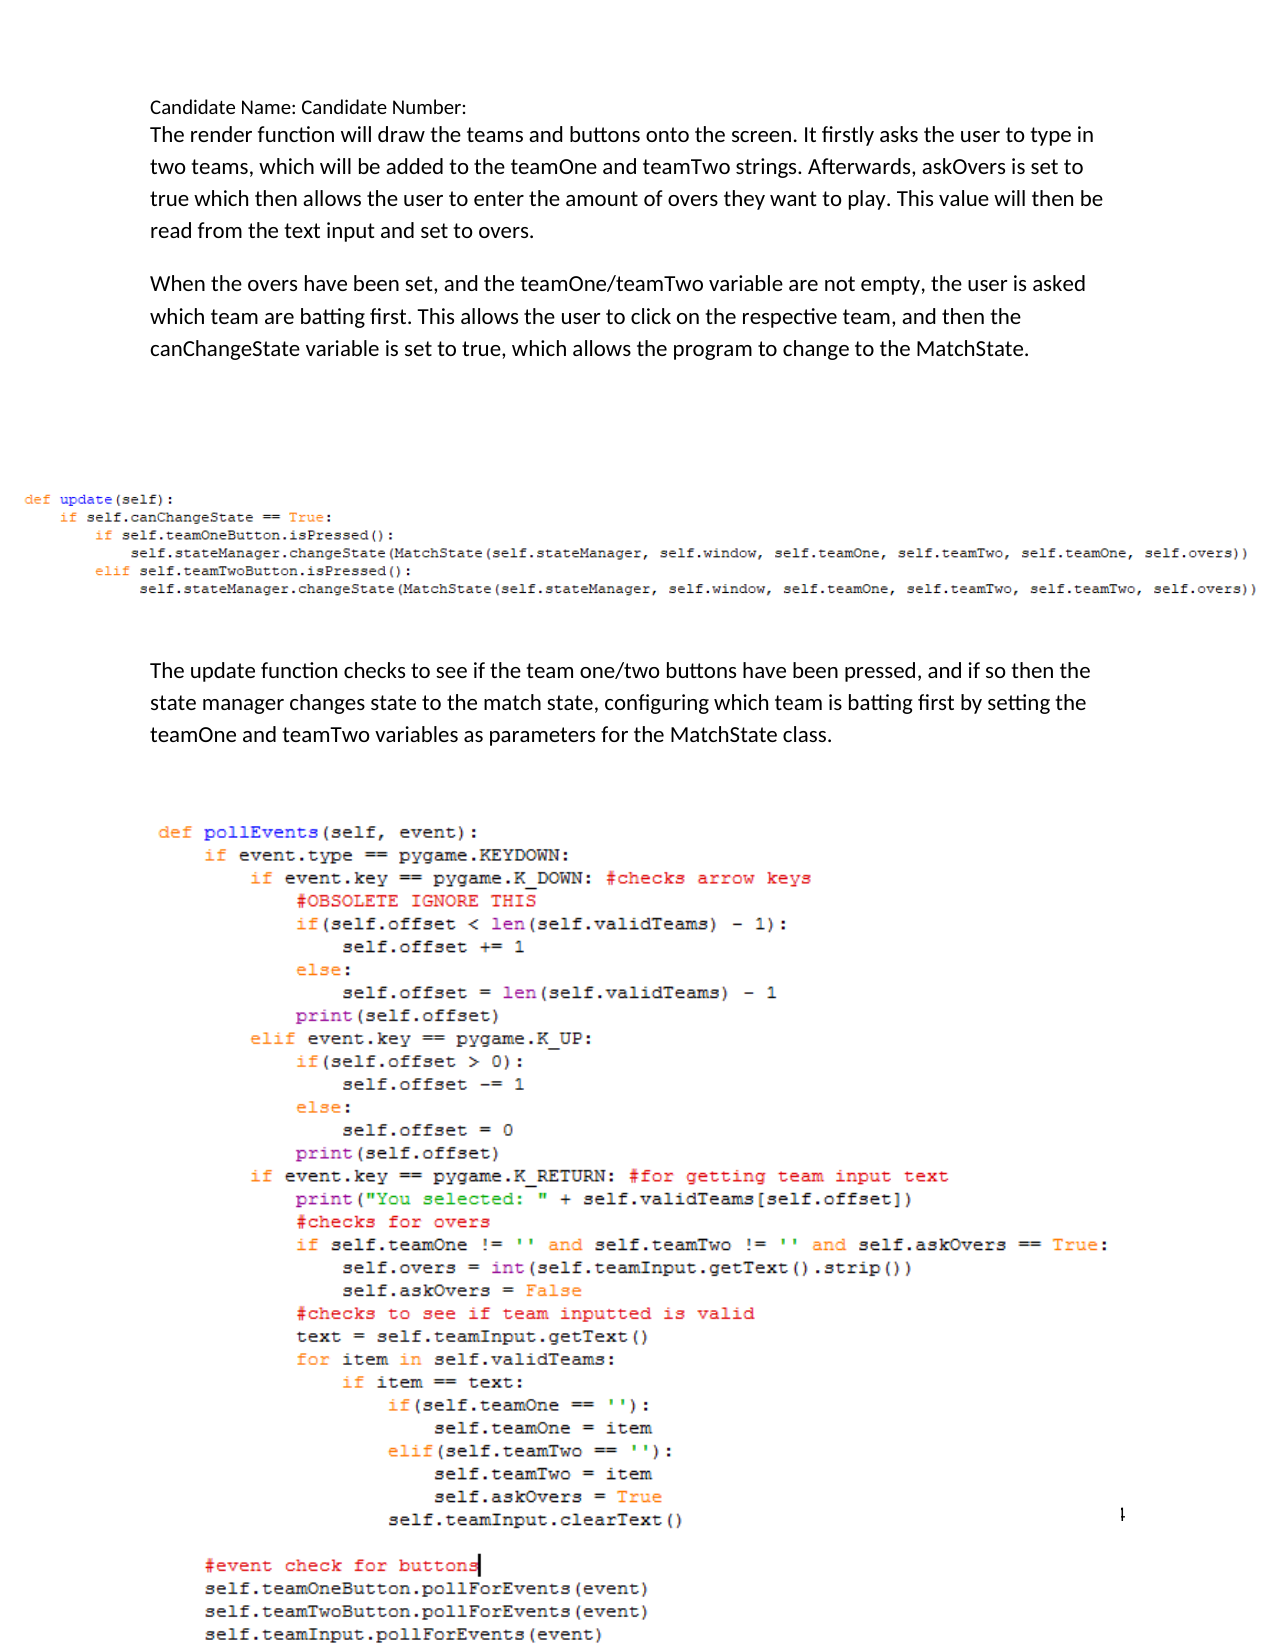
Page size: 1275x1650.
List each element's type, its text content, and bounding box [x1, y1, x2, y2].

picture [18, 487, 1266, 606]
picture [150, 815, 1122, 1646]
text The update function checks to see if the team one/two buttons have been pressed, and if so then the state manager changes state to the match state, configuring which team is batting first by setting the teamOne and teamTwo variables as parameters for the MatchState class. [150, 606, 1125, 749]
text When the overs have been set, and the teamOne/teamTwo variable are not empty, the user is asked which team are batting first. This allows the user to click on the respective team, and then the canChangeState variable is set to true, which allows the program to change to the MatchState. [150, 269, 1125, 362]
text The render function will draw the teams and buttons onto the screen. It firstly asks the user to type in two teams, which will be added to the teamOne and teamTwo strings. Afterwards, askOvers is set to true which then allows the user to enter the amount of overs they want to play. This value will then be read from the text input and set to overs. [150, 120, 1125, 244]
